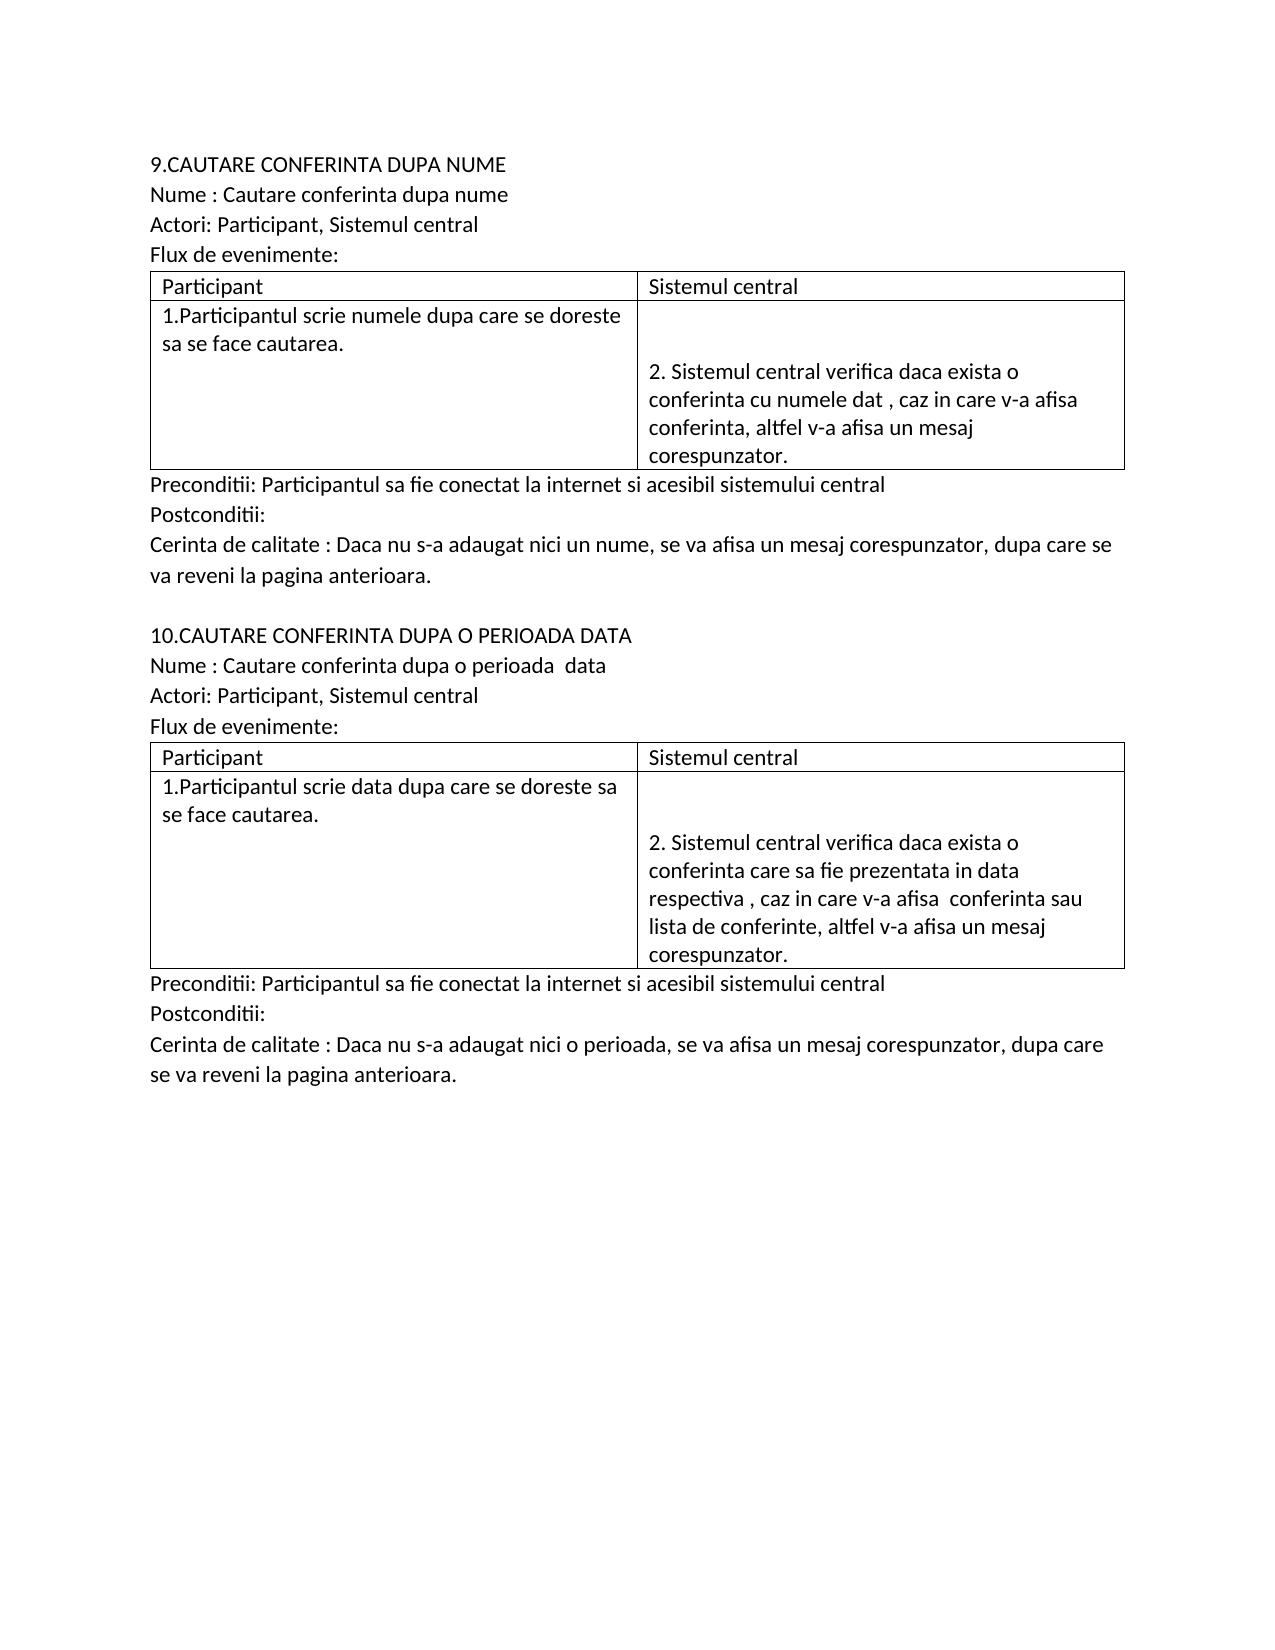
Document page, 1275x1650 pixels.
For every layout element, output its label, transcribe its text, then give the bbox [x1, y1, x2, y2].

table_header Sistemul central [638, 743, 1124, 771]
text Actori: Participant, Sistemul central [150, 682, 1125, 709]
table_header Sistemul central [638, 272, 1124, 300]
text Flux de evenimente: [150, 712, 1125, 740]
table_cell 1.Participantul scrie data dupa care se doreste sa se face cautarea. [151, 772, 637, 968]
table_header Participant [151, 272, 637, 300]
table_cell 1.Participantul scrie numele dupa care se doreste sa se face cautarea. [151, 301, 637, 469]
text Nume : Cautare conferinta dupa nume [150, 180, 1125, 208]
table_header Participant [151, 743, 637, 771]
text Cerinta de calitate : Daca nu s-a adaugat nici un nume, se va afisa un mesaj corespunzator, dupa care se va reveni la pagina anterioara. [150, 531, 1125, 589]
text Preconditii: Participantul sa fie conectat la internet si acesibil sistemului central [150, 470, 1125, 498]
text 9.CAUTARE CONFERINTA DUPA NUME [150, 150, 1125, 178]
text Nume : Cautare conferinta dupa o perioada data [150, 651, 1125, 679]
text Postconditii: [150, 500, 1125, 528]
text Postconditii: [150, 999, 1125, 1027]
text Flux de evenimente: [150, 241, 1125, 269]
text Actori: Participant, Sistemul central [150, 210, 1125, 238]
text Preconditii: Participantul sa fie conectat la internet si acesibil sistemului central [150, 969, 1125, 997]
table_cell 2. Sistemul central verifica daca exista o conferinta cu numele dat , caz in care v-a afisa conferinta, altfel v-a afisa un mesaj corespunzator. [638, 301, 1124, 469]
text Cerinta de calitate : Daca nu s-a adaugat nici o perioada, se va afisa un mesaj corespunzator, dupa care se va reveni la pagina anterioara. [150, 1030, 1125, 1088]
text 10.CAUTARE CONFERINTA DUPA O PERIOADA DATA [150, 621, 1125, 649]
table_cell 2. Sistemul central verifica daca exista o conferinta care sa fie prezentata in data respectiva , caz in care v-a afisa conferinta sau lista de conferinte, altfel v-a afisa un mesaj corespunzator. [638, 772, 1124, 968]
